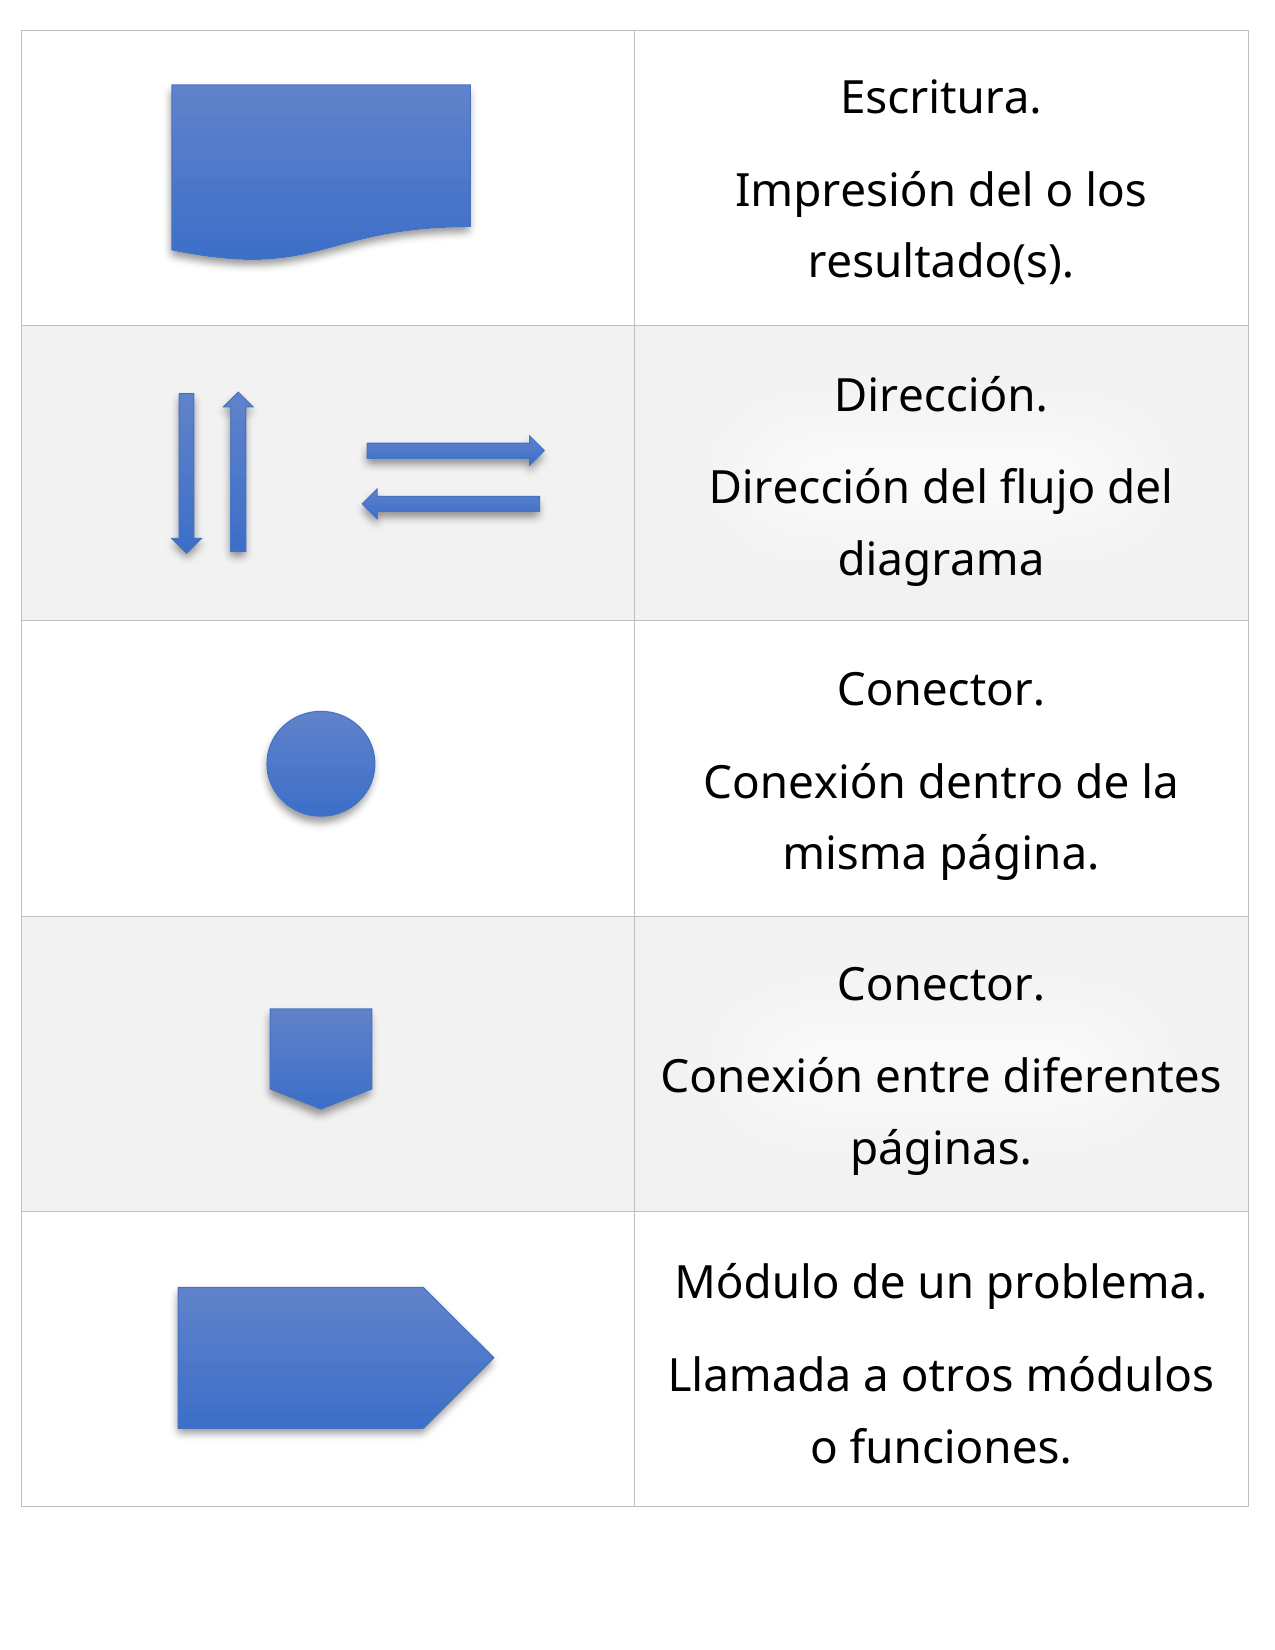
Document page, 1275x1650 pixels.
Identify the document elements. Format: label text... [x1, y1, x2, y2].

table_cell [22, 621, 634, 916]
table_cell [635, 1212, 1248, 1506]
table_cell [22, 326, 634, 620]
table_cell [22, 31, 634, 325]
table_cell [635, 621, 1248, 916]
table_cell 5 [677, 951, 1207, 1178]
table_cell [635, 326, 1248, 620]
table_cell 1 [677, 657, 1207, 884]
table_cell [635, 917, 1248, 1211]
table_cell [22, 1212, 634, 1506]
table_cell [635, 31, 1248, 325]
table_cell 2 [677, 1250, 1207, 1477]
table_cell [22, 917, 634, 1211]
table_header Iteración [677, 64, 1206, 293]
table_header b [677, 362, 1207, 590]
